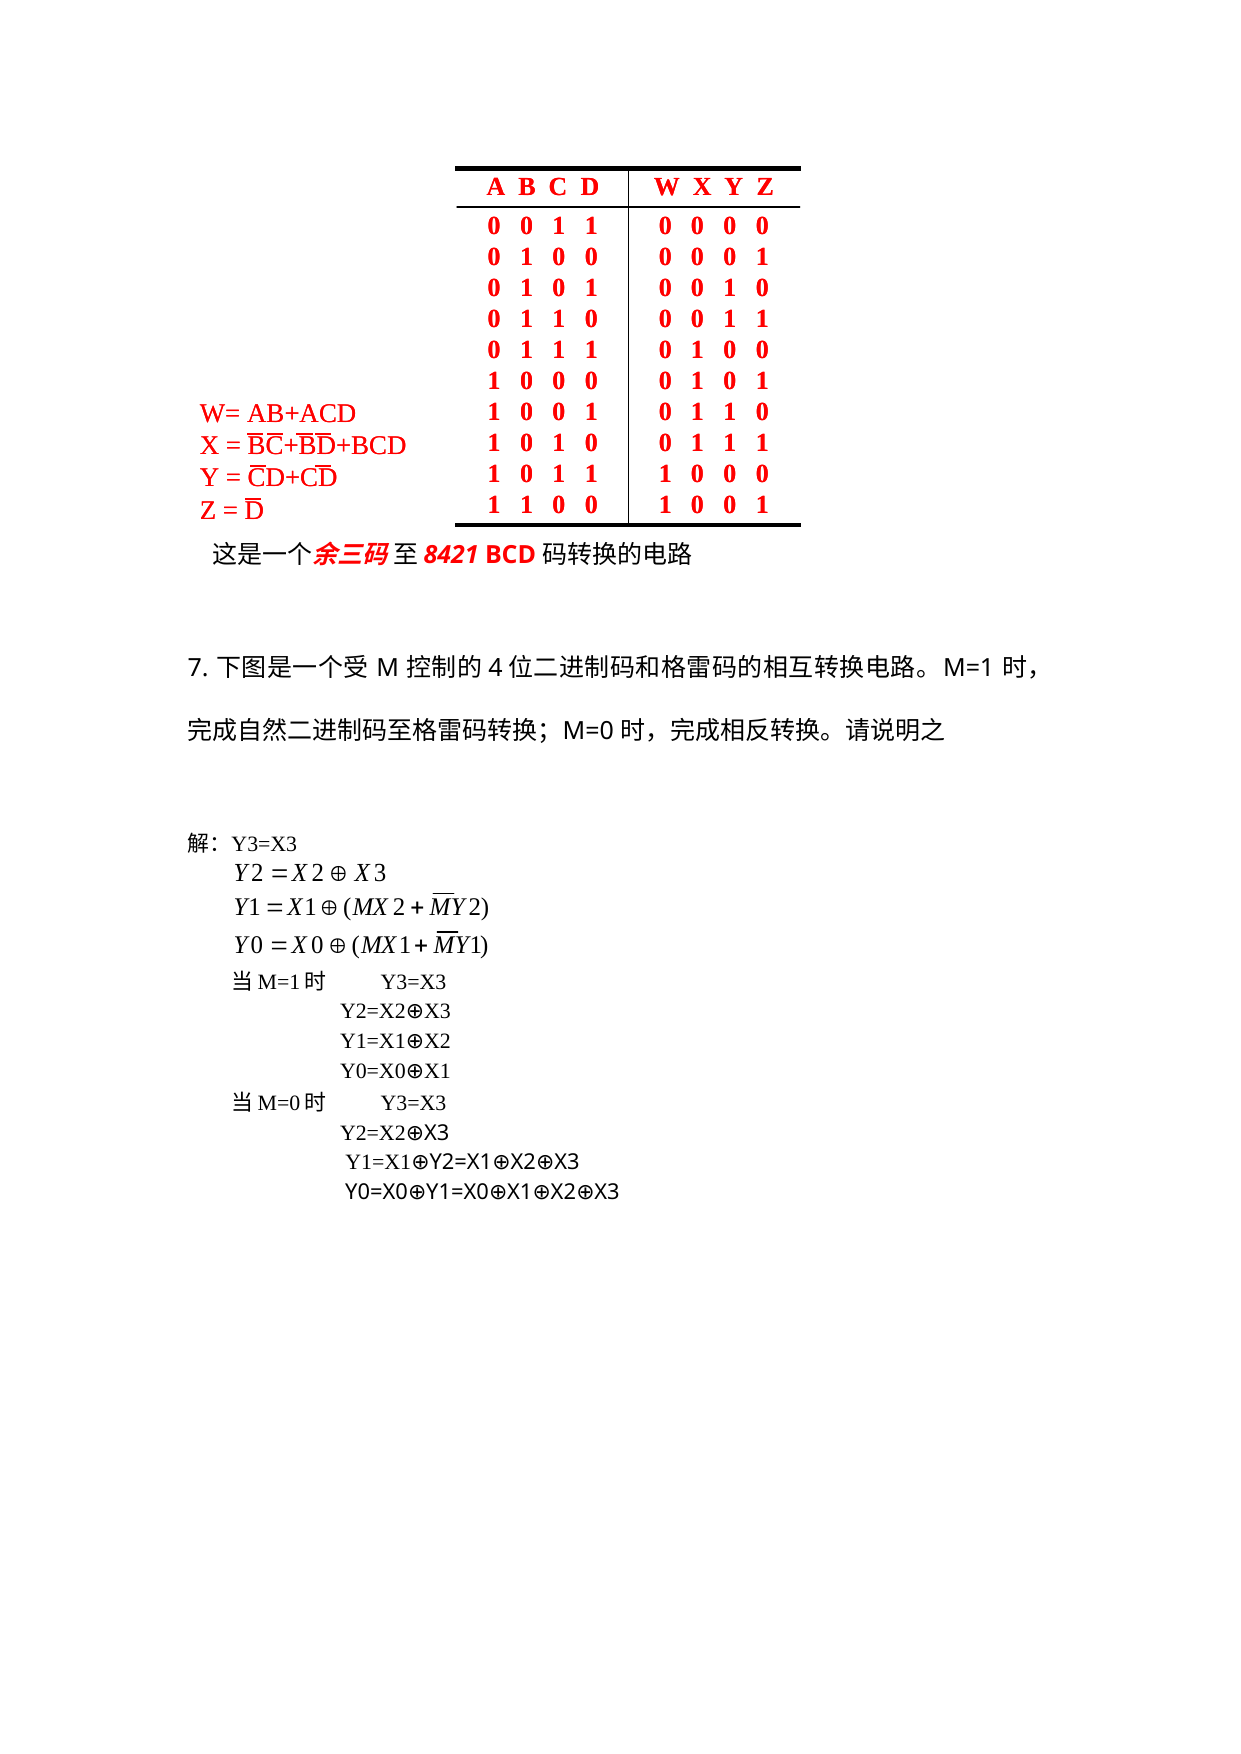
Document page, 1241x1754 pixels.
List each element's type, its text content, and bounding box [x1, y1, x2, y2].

text 解：Y3=X3 [187, 826, 1053, 857]
text 当M=1时 Y3=X3 [187, 964, 1053, 996]
text Y0=X0⊕X1 [187, 1055, 1053, 1085]
text Y2=X2⊕X3 [187, 996, 1053, 1025]
text Y1=X1⊕Y2=X1⊕X2⊕X3 [187, 1146, 1053, 1176]
text Y1=X1⊕X2 [187, 1025, 1053, 1055]
text 这是一个余三码 至8421 BCD 码转换的电路 [187, 534, 1053, 570]
text 当M=0时 Y3=X3 [187, 1085, 1053, 1117]
text Y2=X2⊕X3 [187, 1117, 1053, 1146]
text 7. 下图是一个受 M 控制的4位二进制码和格雷码的相互转换电路。M=1 时，完成自然二进制码至格雷码转换；M=0 时，完成相反转换。请说明之 [187, 648, 1053, 747]
text Y0=X0⊕Y1=X0⊕X1⊕X2⊕X3 [187, 1176, 1053, 1206]
